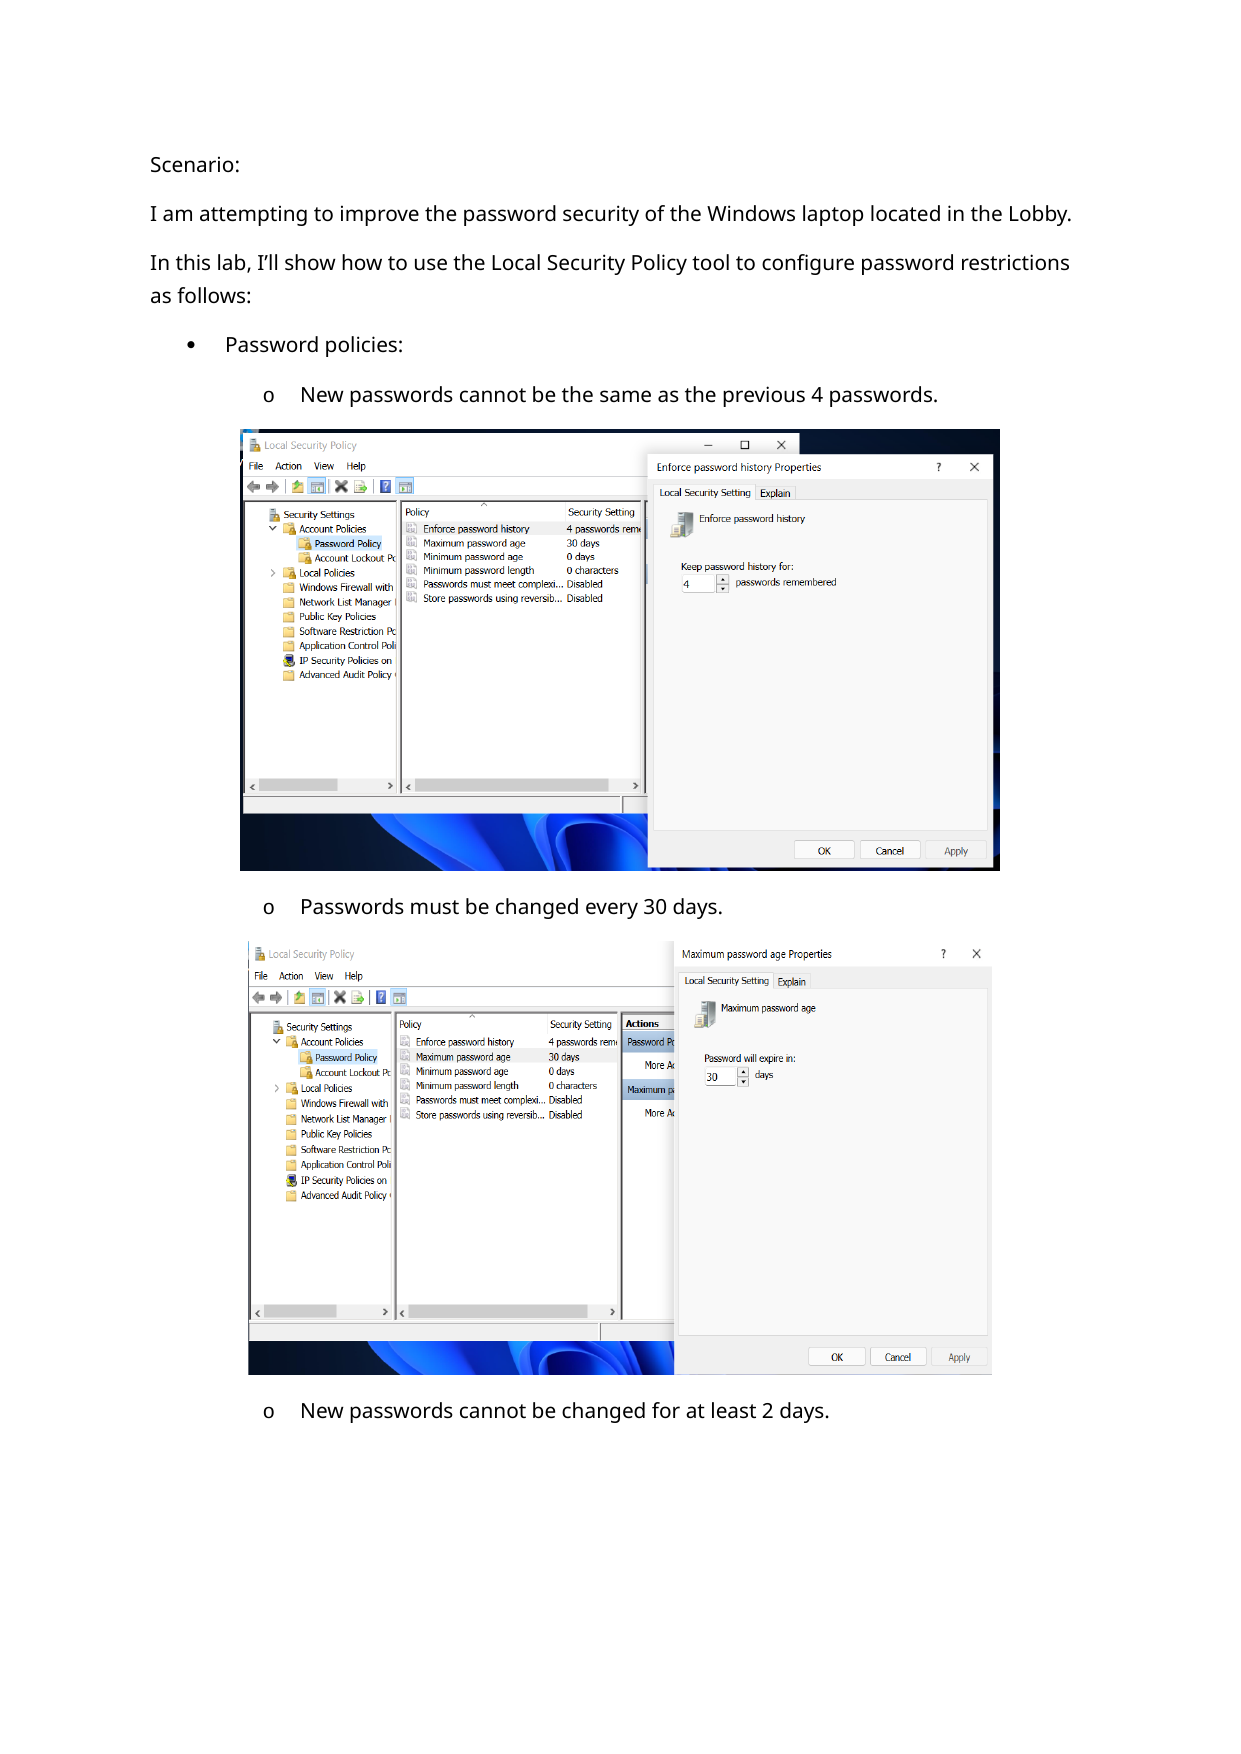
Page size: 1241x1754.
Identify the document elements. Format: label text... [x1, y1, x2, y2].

text In this lab, I’ll show how to use the Local Security Policy tool to configure password restrictions as follows: [150, 248, 1090, 309]
text I am attempting to improve the password security of the Windows laptop located in the Lobby. [150, 199, 1090, 228]
list Password policies: [187, 330, 1090, 359]
picture [248, 941, 992, 1375]
picture [240, 429, 1000, 871]
list Passwords must be changed every 30 days. [262, 892, 1090, 921]
text Scenario: [150, 150, 1090, 178]
list New passwords cannot be the same as the previous 4 passwords. [262, 380, 1090, 408]
list New passwords cannot be changed for at least 2 days. [262, 1396, 1090, 1424]
